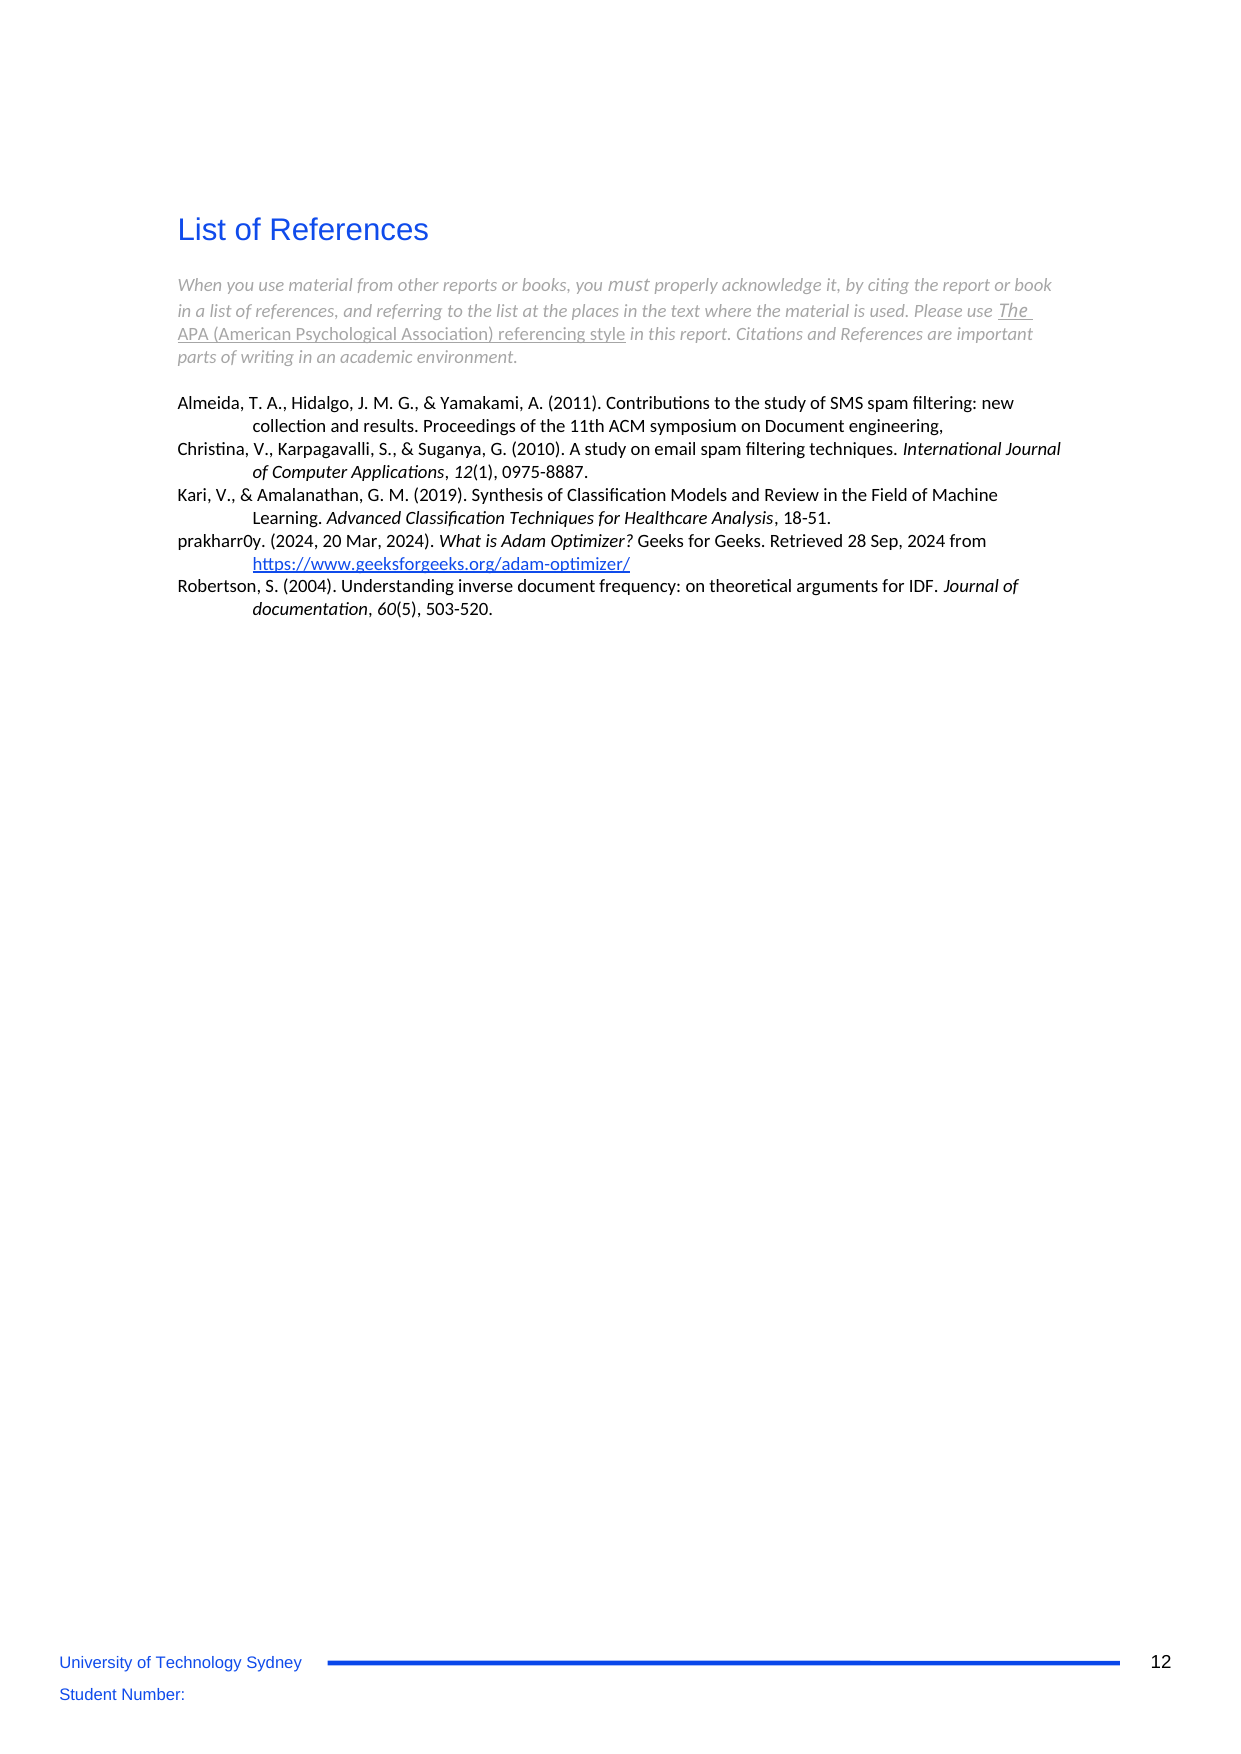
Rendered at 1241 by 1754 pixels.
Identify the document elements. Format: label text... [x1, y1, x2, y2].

text prakharr0y. (2024, 20 Mar, 2024). What is Adam Optimizer? Geeks for Geeks. Retrieved 28 Sep, 2024 from https://www.geeksforgeeks.org/adam-optimizer/ [177, 529, 1063, 574]
text Kari, V., & Amalanathan, G. M. (2019). Synthesis of Classification Models and Review in the Field of Machine Learning. Advanced Classification Techniques for Healthcare Analysis, 18-51. [177, 483, 1063, 529]
subtitle List of References [177, 211, 1063, 246]
text Robertson, S. (2004). Understanding inverse document frequency: on theoretical arguments for IDF. Journal of documentation, 60(5), 503-520. [177, 574, 1063, 620]
text Christina, V., Karpagavalli, S., & Suganya, G. (2010). A study on email spam filtering techniques. International Journal of Computer Applications, 12(1), 0975-8887. [177, 437, 1063, 483]
text When you use material from other reports or books, you must properly acknowledge it, by citing the report or book in a list of references, and referring to the list at the places in the text where the material is used. Please use The APA (American Psychological Association) referencing style in this report. Citations and References are important parts of writing in an academic environment. [177, 271, 1063, 368]
text Almeida, T. A., Hidalgo, J. M. G., & Yamakami, A. (2011). Contributions to the study of SMS spam filtering: new collection and results. Proceedings of the 11th ACM symposium on Document engineering, [177, 391, 1063, 437]
